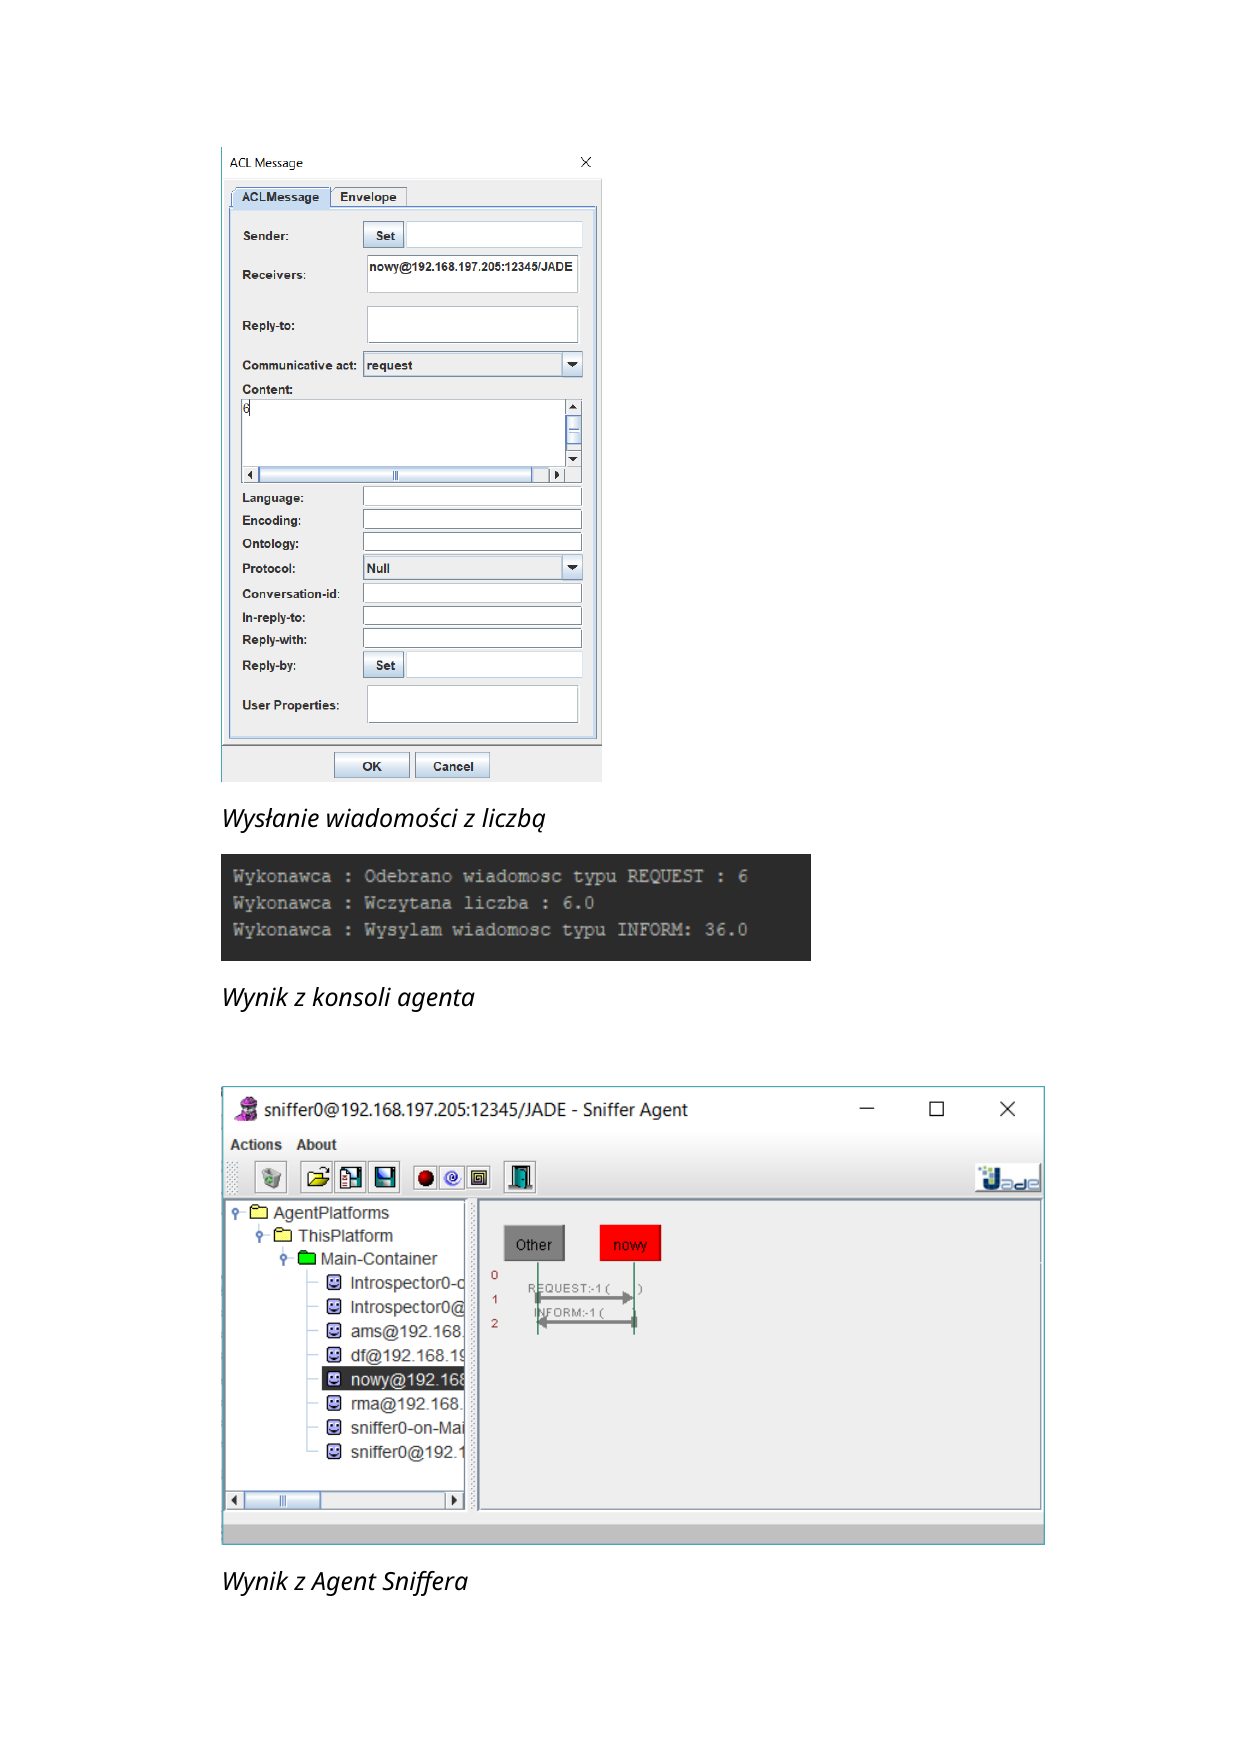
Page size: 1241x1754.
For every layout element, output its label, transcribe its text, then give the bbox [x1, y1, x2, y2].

picture [221, 147, 602, 782]
picture [221, 1086, 1045, 1545]
picture [221, 854, 811, 961]
text Wynik z konsoli agenta [221, 979, 1093, 1014]
text Wysłanie wiadomości z liczbą [221, 801, 1093, 835]
text Wynik z Agent Sniffera [221, 1563, 1093, 1597]
